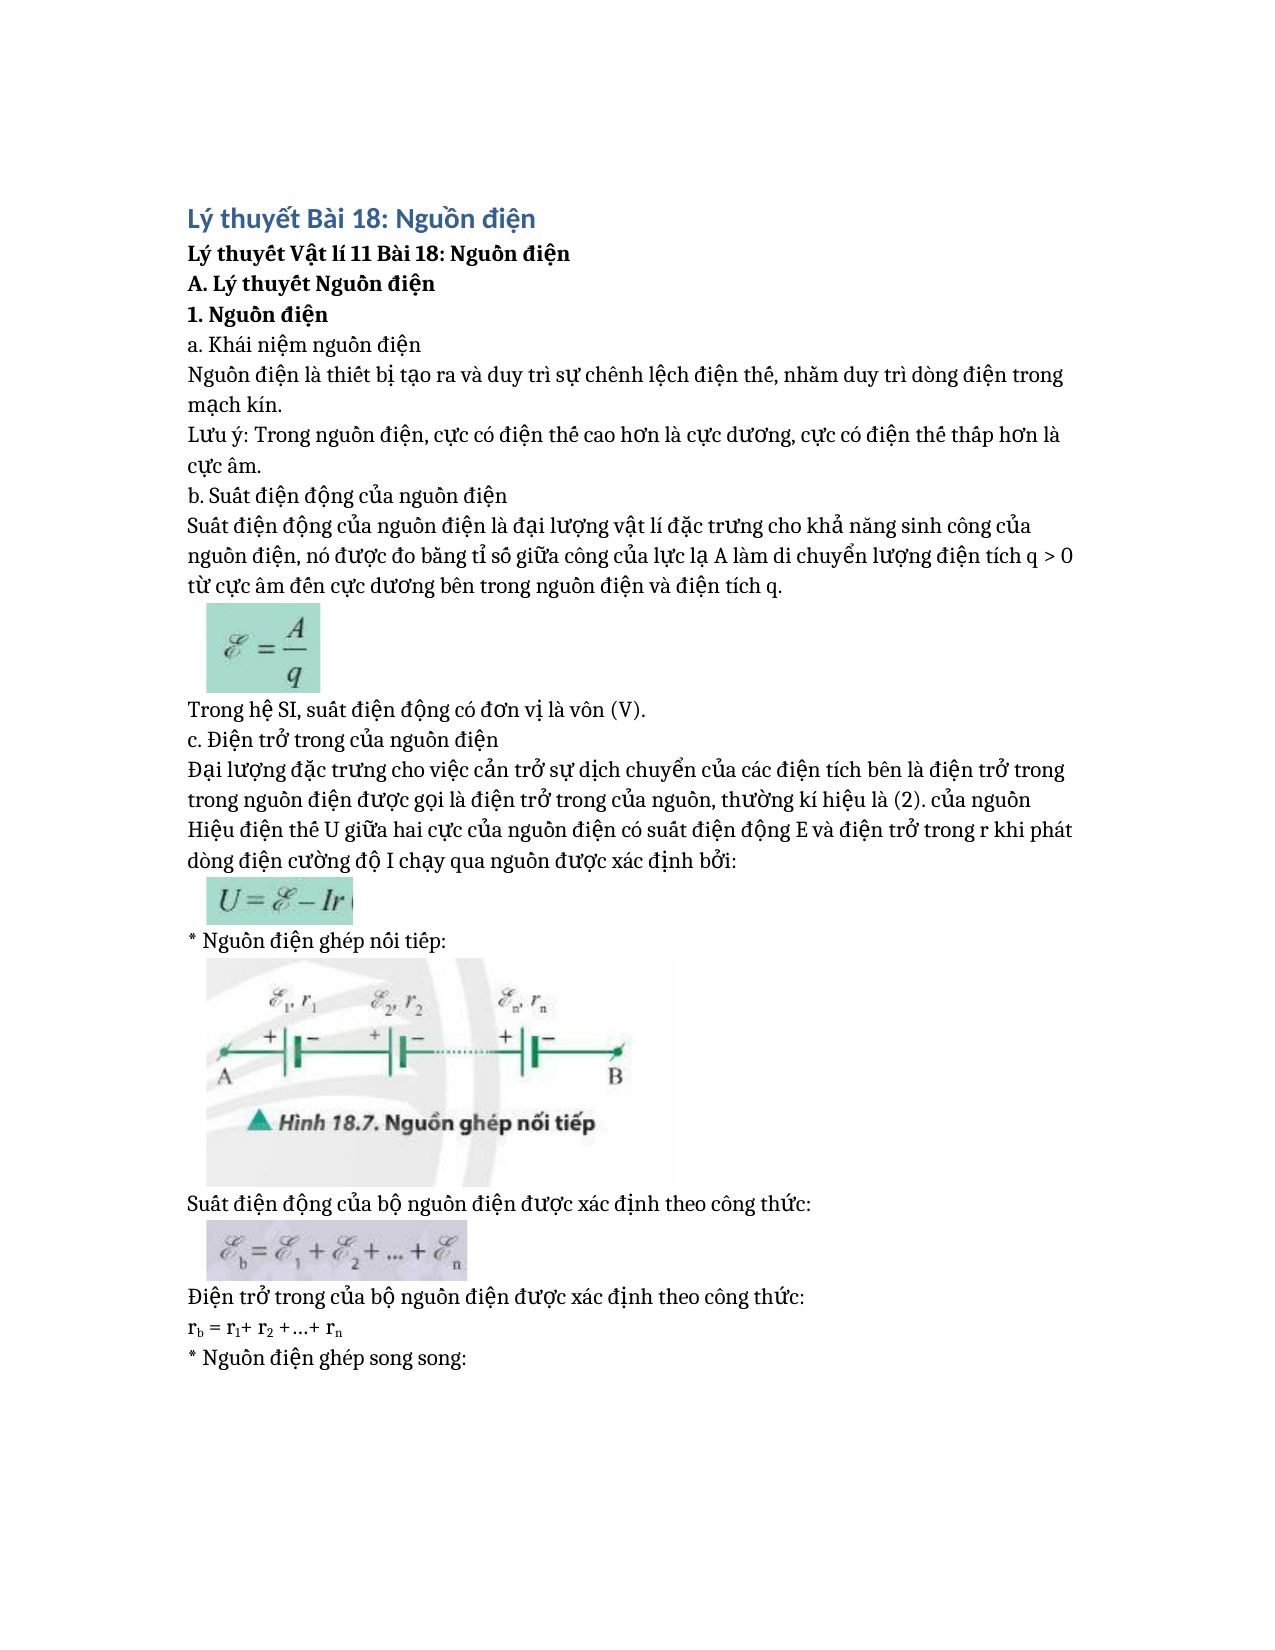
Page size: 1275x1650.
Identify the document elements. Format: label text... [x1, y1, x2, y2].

picture [206, 1220, 468, 1281]
picture [206, 877, 354, 925]
subtitle Lý thuyết Bài 18: Nguồn điện [187, 200, 1087, 236]
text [187, 241, 1087, 1371]
picture [206, 958, 679, 1187]
picture [206, 603, 321, 693]
